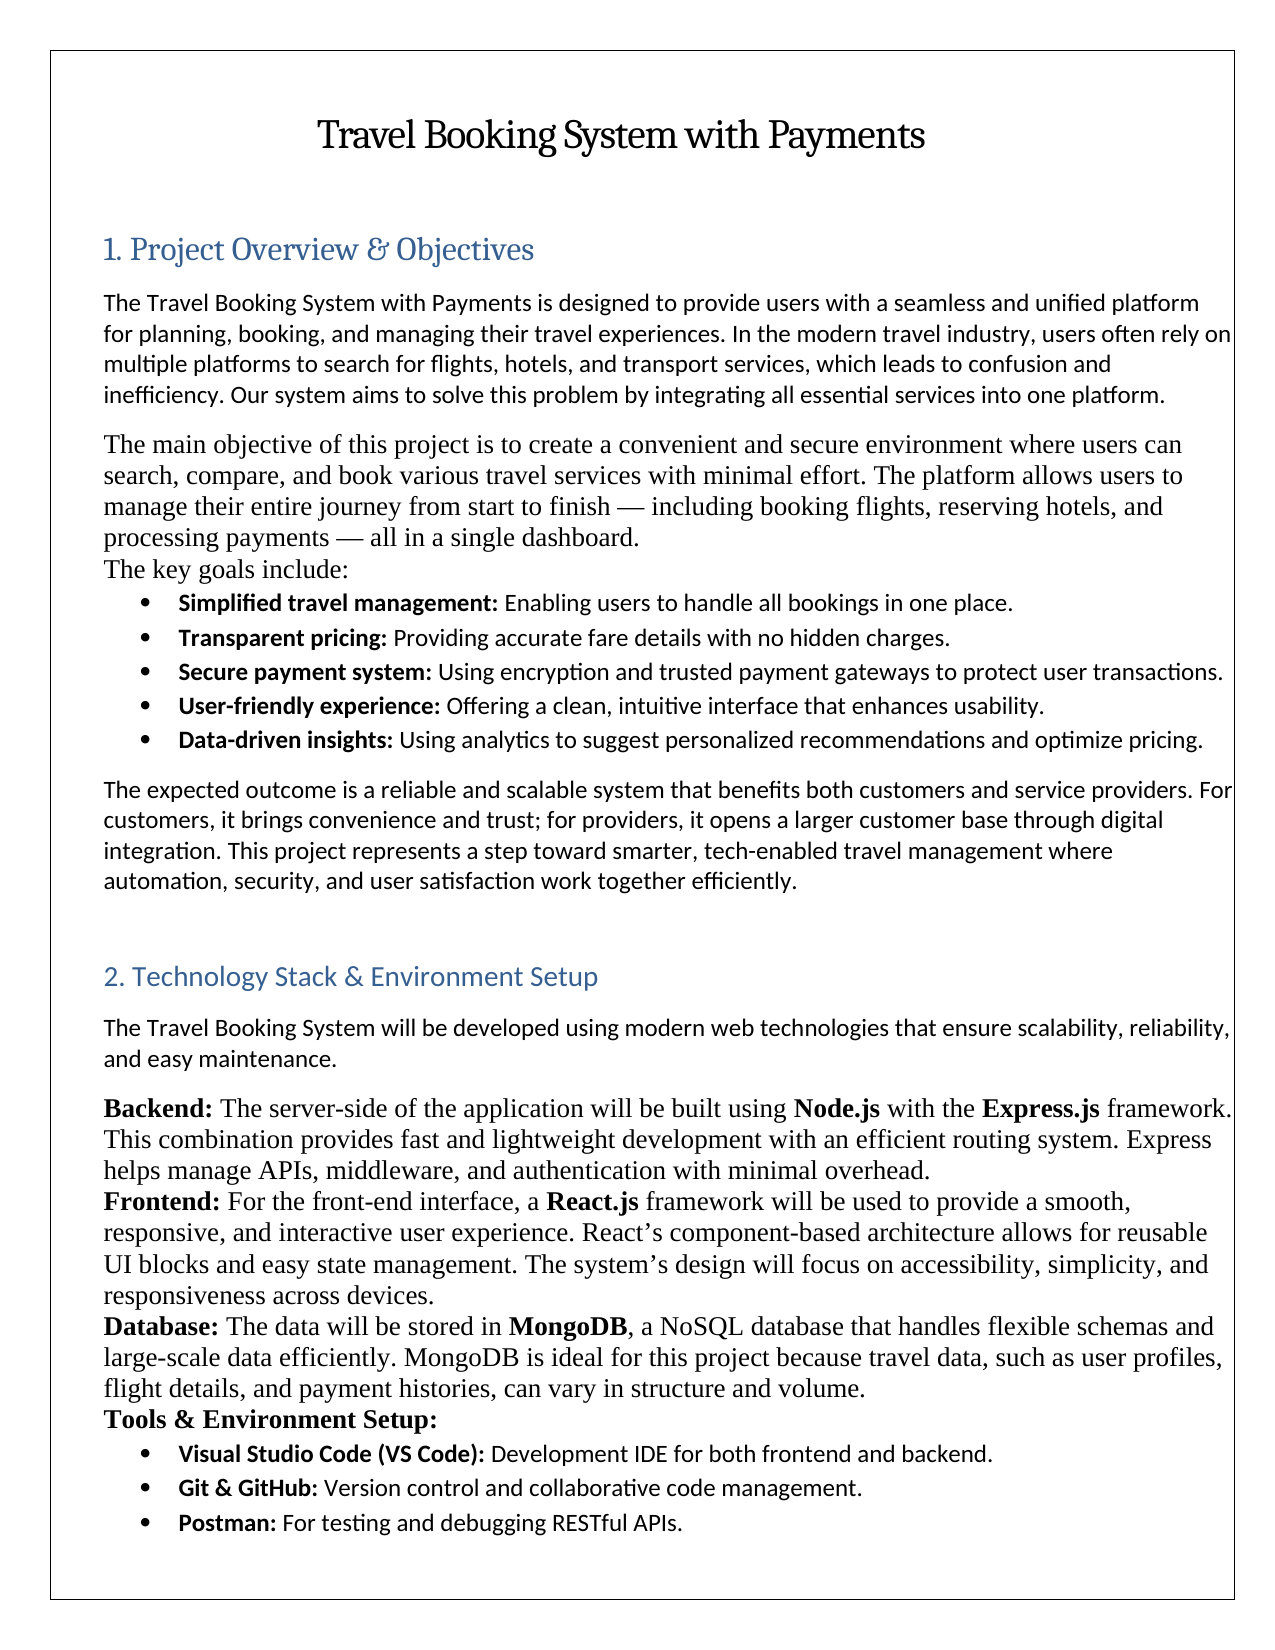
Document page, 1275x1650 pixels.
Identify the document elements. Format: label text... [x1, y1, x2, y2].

text The Travel Booking System with Payments is designed to provide users with a seamless and unified platform for planning, booking, and managing their travel experiences. In the modern travel industry, users often rely on multiple platforms to search for flights, hotels, and transport services, which leads to confusion and inefficiency. Our system aims to solve this problem by integrating all essential services into one platform. [103, 287, 1234, 409]
text Frontend: For the front-end interface, a React.js framework will be used to provide a smooth, responsive, and interactive user experience. React’s component-based architecture allows for reusable UI blocks and easy state management. The system’s design will focus on accessibility, simplicity, and responsiveness across devices. [103, 1185, 1234, 1310]
text The Travel Booking System will be developed using modern web technologies that ensure scalability, reliability, and easy maintenance. [103, 1012, 1234, 1073]
text The key goals include: [103, 553, 1234, 584]
text The expected outcome is a reliable and scalable system that benefits both customers and service providers. For customers, it brings convenience and trust; for providers, it opens a larger customer base through digital integration. This project represents a step toward smarter, tech-enabled travel management where automation, security, and user satisfaction work together efficiently. [103, 774, 1234, 896]
text Backend: The server-side of the application will be built using Node.js with the Express.js framework. This combination provides fast and lightweight development with an efficient routing system. Express helps manage APIs, middleware, and authentication with minimal overhead. [103, 1092, 1234, 1185]
list Transparent pricing: Providing accurate fare details with no hidden charges. [141, 622, 1234, 652]
list Postman: For testing and debugging RESTful APIs. [141, 1507, 1234, 1537]
title Travel Booking System with Payments [103, 111, 1234, 158]
list Secure payment system: Using encryption and trusted payment gateways to protect user transactions. [141, 656, 1234, 687]
list Visual Studio Code (VS Code): Development IDE for both frontend and backend. [141, 1438, 1234, 1469]
text The main objective of this project is to create a convenient and secure environment where users can search, compare, and book various travel services with minimal effort. The platform allows users to manage their entire journey from start to finish — including booking flights, reserving hotels, and processing payments — all in a single dashboard. [103, 428, 1234, 553]
text Database: The data will be stored in MongoDB, a NoSQL database that handles flexible schemas and large-scale data efficiently. MongoDB is ideal for this project because travel data, such as user profiles, flight details, and payment histories, can vary in structure and volume. [103, 1310, 1234, 1403]
list Data-driven insights: Using analytics to suggest personalized recommendations and optimize pricing. [141, 725, 1234, 755]
text Tools & Environment Setup: [103, 1403, 1234, 1434]
subtitle 2. Technology Stack & Environment Setup [103, 958, 1234, 993]
subtitle 1. Project Overview & Objectives [103, 230, 1234, 268]
list User-friendly experience: Offering a clean, intuitive interface that enhances usability. [141, 690, 1234, 721]
list Simplified travel management: Enabling users to handle all bookings in one place. [141, 588, 1234, 618]
list Git & GitHub: Version control and collaborative code management. [141, 1473, 1234, 1503]
